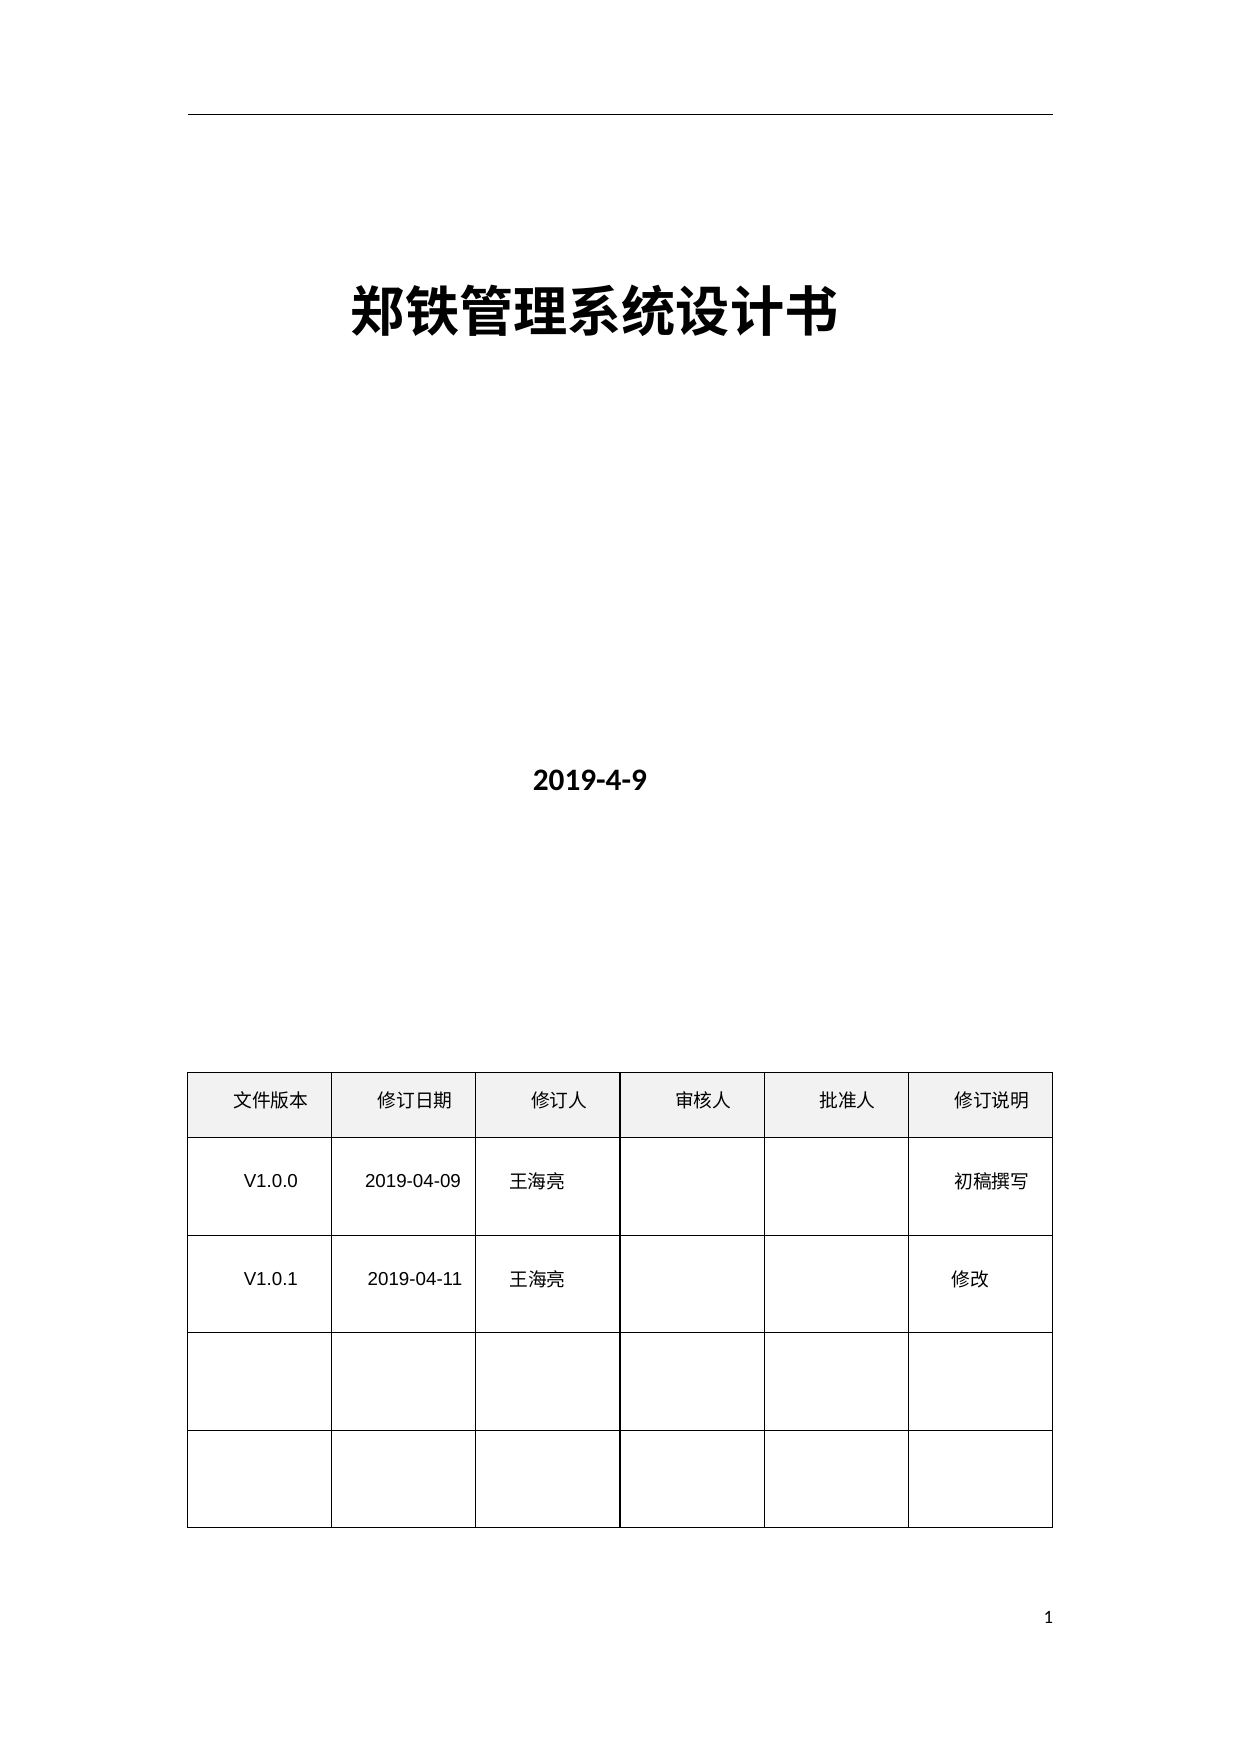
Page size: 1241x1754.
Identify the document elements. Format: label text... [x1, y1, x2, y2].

table_cell 王海亮 [476, 1138, 619, 1234]
table_cell 初稿撰写 [909, 1138, 1052, 1234]
table_cell [188, 1431, 331, 1527]
table_header 文件版本 [188, 1073, 331, 1137]
table_header 修订人 [476, 1073, 619, 1137]
table_cell 王海亮 [476, 1236, 619, 1332]
table_cell [621, 1138, 764, 1234]
table_cell [621, 1333, 764, 1429]
table_cell [909, 1431, 1052, 1527]
table_header 修订说明 [909, 1073, 1052, 1137]
table_cell [188, 1333, 331, 1429]
table_cell 2019-04-11 [332, 1236, 475, 1332]
table_header 批准人 [765, 1073, 908, 1137]
table_cell [621, 1431, 764, 1527]
table_cell [332, 1333, 475, 1429]
table_cell 修改 [909, 1236, 1052, 1332]
table_cell [765, 1431, 908, 1527]
table_cell [476, 1431, 619, 1527]
table_cell [765, 1138, 908, 1234]
table_header 审核人 [621, 1073, 764, 1137]
table_cell [476, 1333, 619, 1429]
table_cell [909, 1333, 1052, 1429]
table_cell [765, 1236, 908, 1332]
table_cell V1.0.0 [188, 1138, 331, 1234]
table_cell [621, 1236, 764, 1332]
text 2019-4-9 [187, 747, 1053, 812]
text 郑铁管理系统设计书 [187, 259, 1053, 357]
table_cell 2019-04-09 [332, 1138, 475, 1234]
table_header 修订日期 [332, 1073, 475, 1137]
table_cell V1.0.1 [188, 1236, 331, 1332]
table_cell [765, 1333, 908, 1429]
table_cell [332, 1431, 475, 1527]
